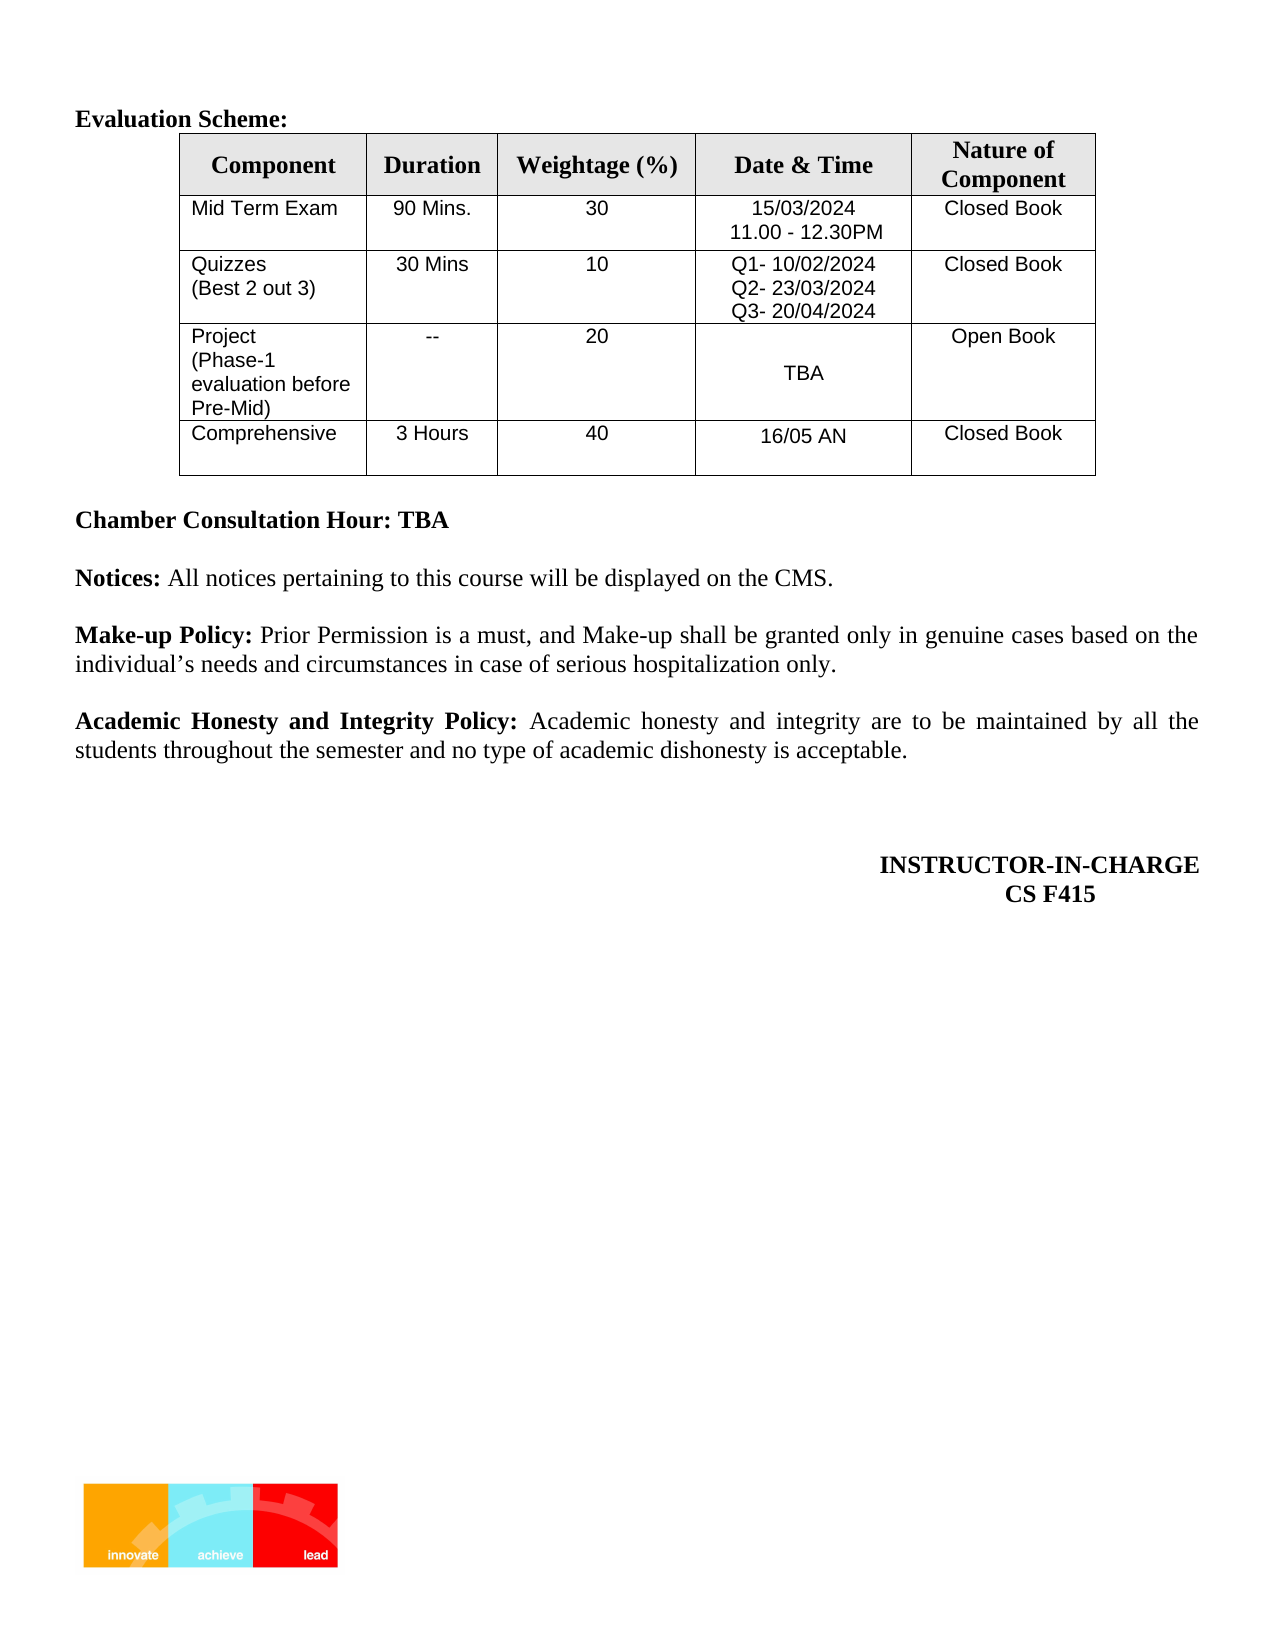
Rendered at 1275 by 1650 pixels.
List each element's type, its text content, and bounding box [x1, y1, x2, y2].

table_cell 40 [498, 421, 695, 475]
table_header Nature of Component [912, 134, 1095, 195]
table_header Weightage (%) [498, 134, 695, 195]
table_cell Project (Phase-1 evaluation before Pre-Mid) [180, 324, 366, 420]
table_header Duration [367, 134, 497, 195]
table_cell 10 [498, 251, 695, 323]
table_cell 3 Hours [367, 421, 497, 475]
text Make-up Policy: Prior Permission is a must, and Make-up shall be granted only in genuine cases based on the individual’s needs and circumstances in case of serious hospitalization only. [75, 620, 1200, 678]
table_cell Comprehensive [180, 421, 366, 475]
text CS F415 [825, 879, 1200, 908]
table_cell TBA [696, 324, 911, 420]
table_cell 20 [498, 324, 695, 420]
table_cell Closed Book [912, 251, 1095, 323]
text INSTRUCTOR-IN-CHARGE [75, 850, 1200, 879]
table_cell 90 Mins. [367, 196, 497, 250]
table_cell 16/05 AN [696, 421, 911, 475]
table_cell Closed Book [912, 421, 1095, 475]
table_header Date & Time [696, 134, 911, 195]
picture [75, 1476, 346, 1575]
text Notices: All notices pertaining to this course will be displayed on the CMS. [75, 563, 1200, 591]
table_cell 15/03/2024 11.00 - 12.30PM [696, 196, 911, 250]
text Chamber Consultation Hour: TBA [75, 505, 1200, 534]
table_header Component [180, 134, 366, 195]
table_cell 30 [498, 196, 695, 250]
table_cell Open Book [912, 324, 1095, 420]
table_cell 30 Mins [367, 251, 497, 323]
table_cell Quizzes (Best 2 out 3) [180, 251, 366, 323]
table_cell -- [367, 324, 497, 420]
text Evaluation Scheme: [75, 104, 1200, 132]
table_cell Closed Book [912, 196, 1095, 250]
table_cell Mid Term Exam [180, 196, 366, 250]
table_cell Q1- 10/02/2024 Q2- 23/03/2024 Q3- 20/04/2024 [696, 251, 911, 323]
text Academic Honesty and Integrity Policy: Academic honesty and integrity are to be maintained by all the students throughout the semester and no type of academic dishonesty is acceptable. [75, 706, 1200, 764]
